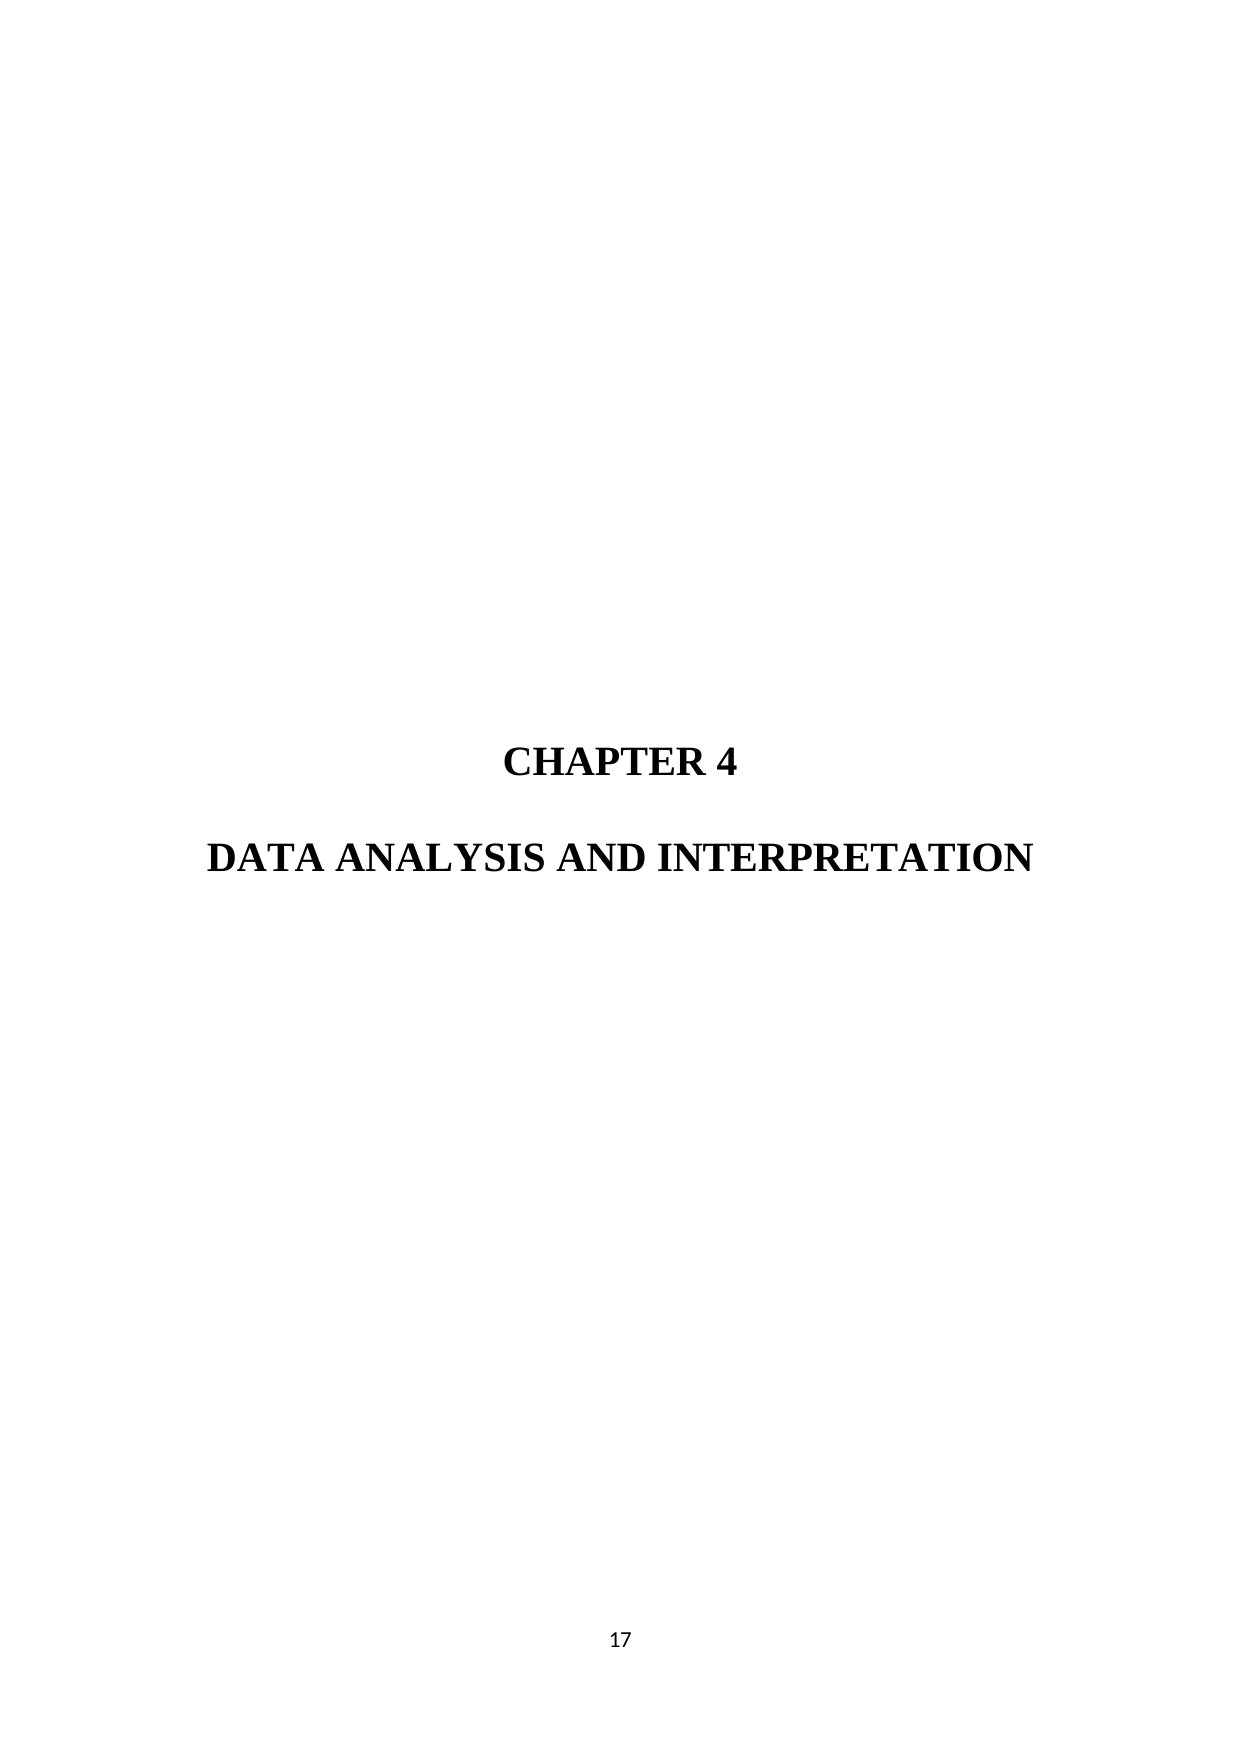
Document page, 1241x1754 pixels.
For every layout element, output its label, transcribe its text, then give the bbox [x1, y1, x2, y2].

subtitle CHAPTER 4 [199, 736, 1041, 784]
text DATA ANALYSIS AND INTERPRETATION [199, 832, 1041, 880]
